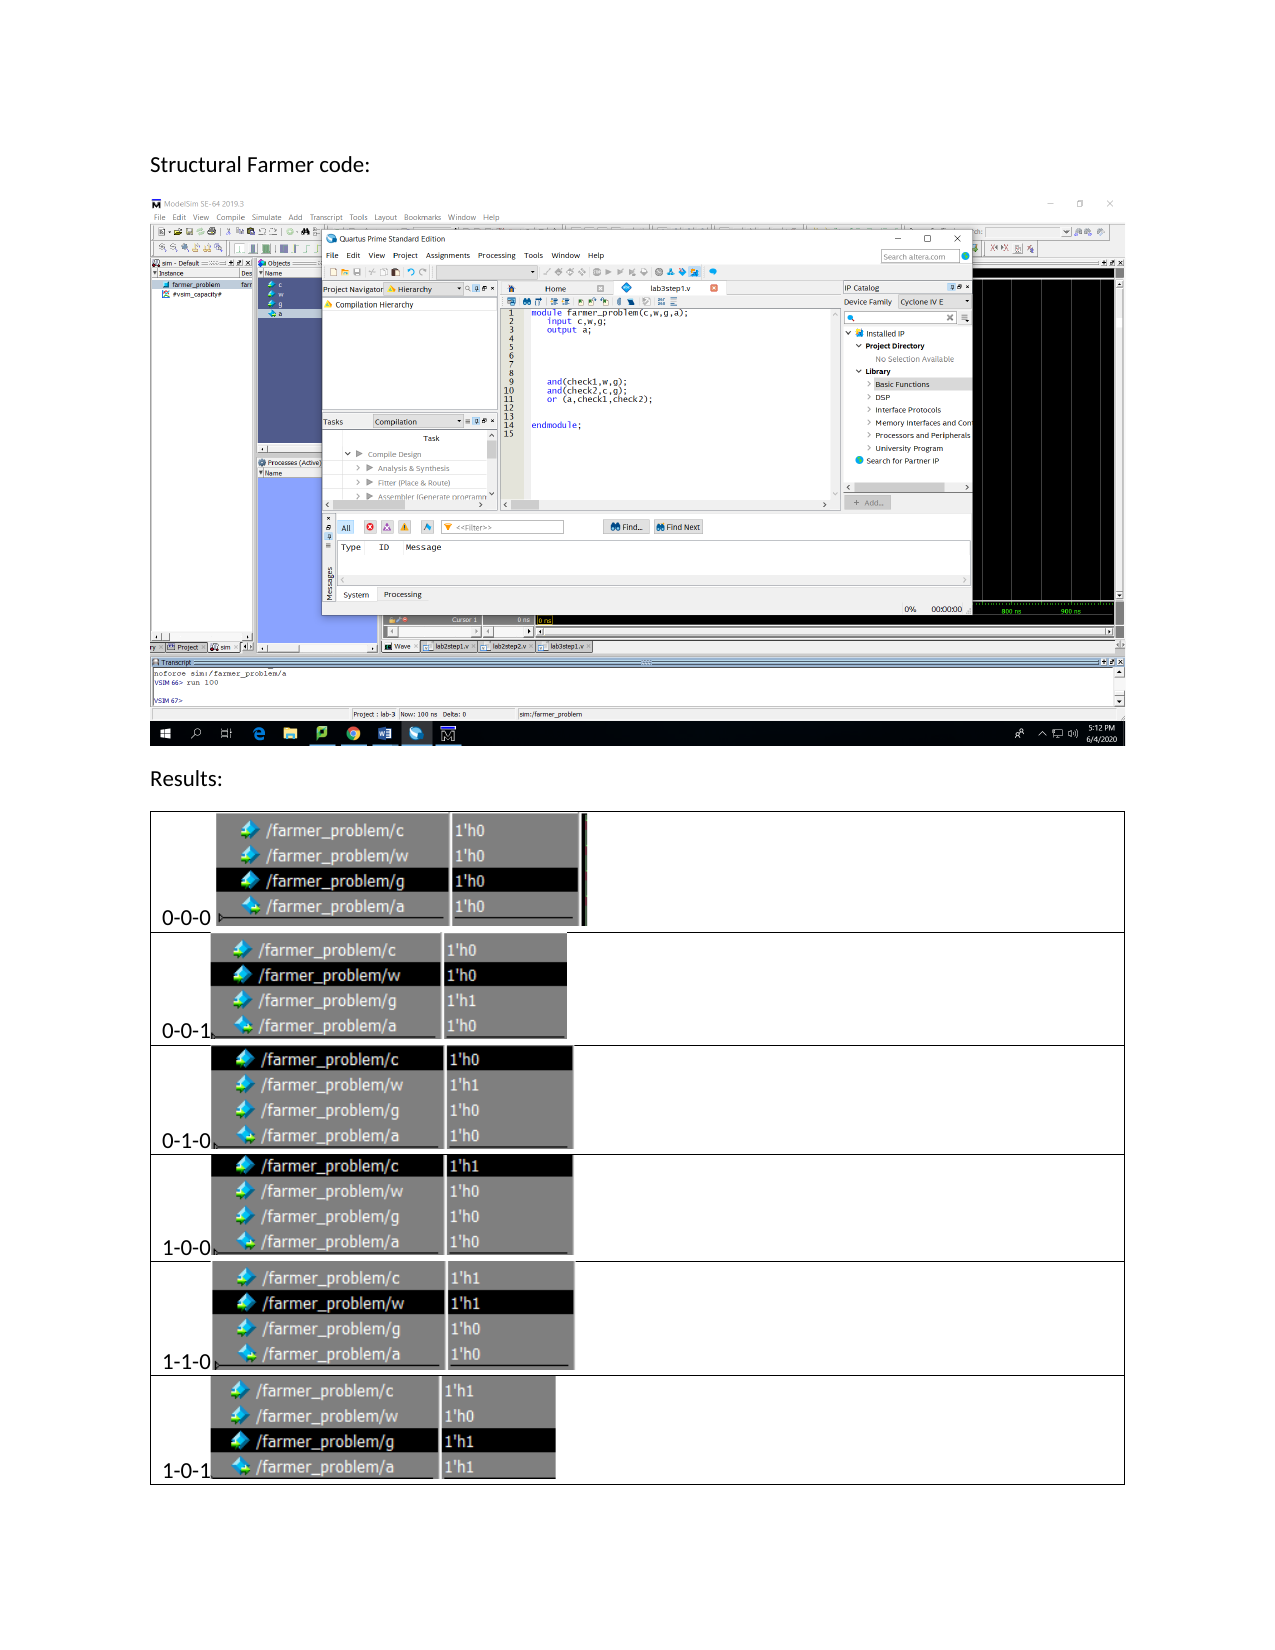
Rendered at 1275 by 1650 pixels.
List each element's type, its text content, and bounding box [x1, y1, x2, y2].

table_cell 1-0-0 [151, 1155, 1124, 1261]
table_header 0-0-0 [151, 812, 1124, 932]
table_cell 1-0-1 [151, 1376, 1124, 1484]
picture [210, 1261, 576, 1370]
picture [215, 812, 588, 926]
picture [210, 1376, 556, 1479]
picture [210, 1045, 575, 1149]
picture [210, 1155, 575, 1255]
text Structural Farmer code: [150, 150, 1125, 178]
table_cell 0-0-1 [151, 933, 1124, 1044]
table_cell 1-1-0 [151, 1262, 1124, 1375]
text Results: [150, 764, 1125, 792]
picture [150, 196, 1125, 746]
picture [210, 932, 567, 1039]
table_cell 0-1-0 [151, 1046, 1124, 1154]
